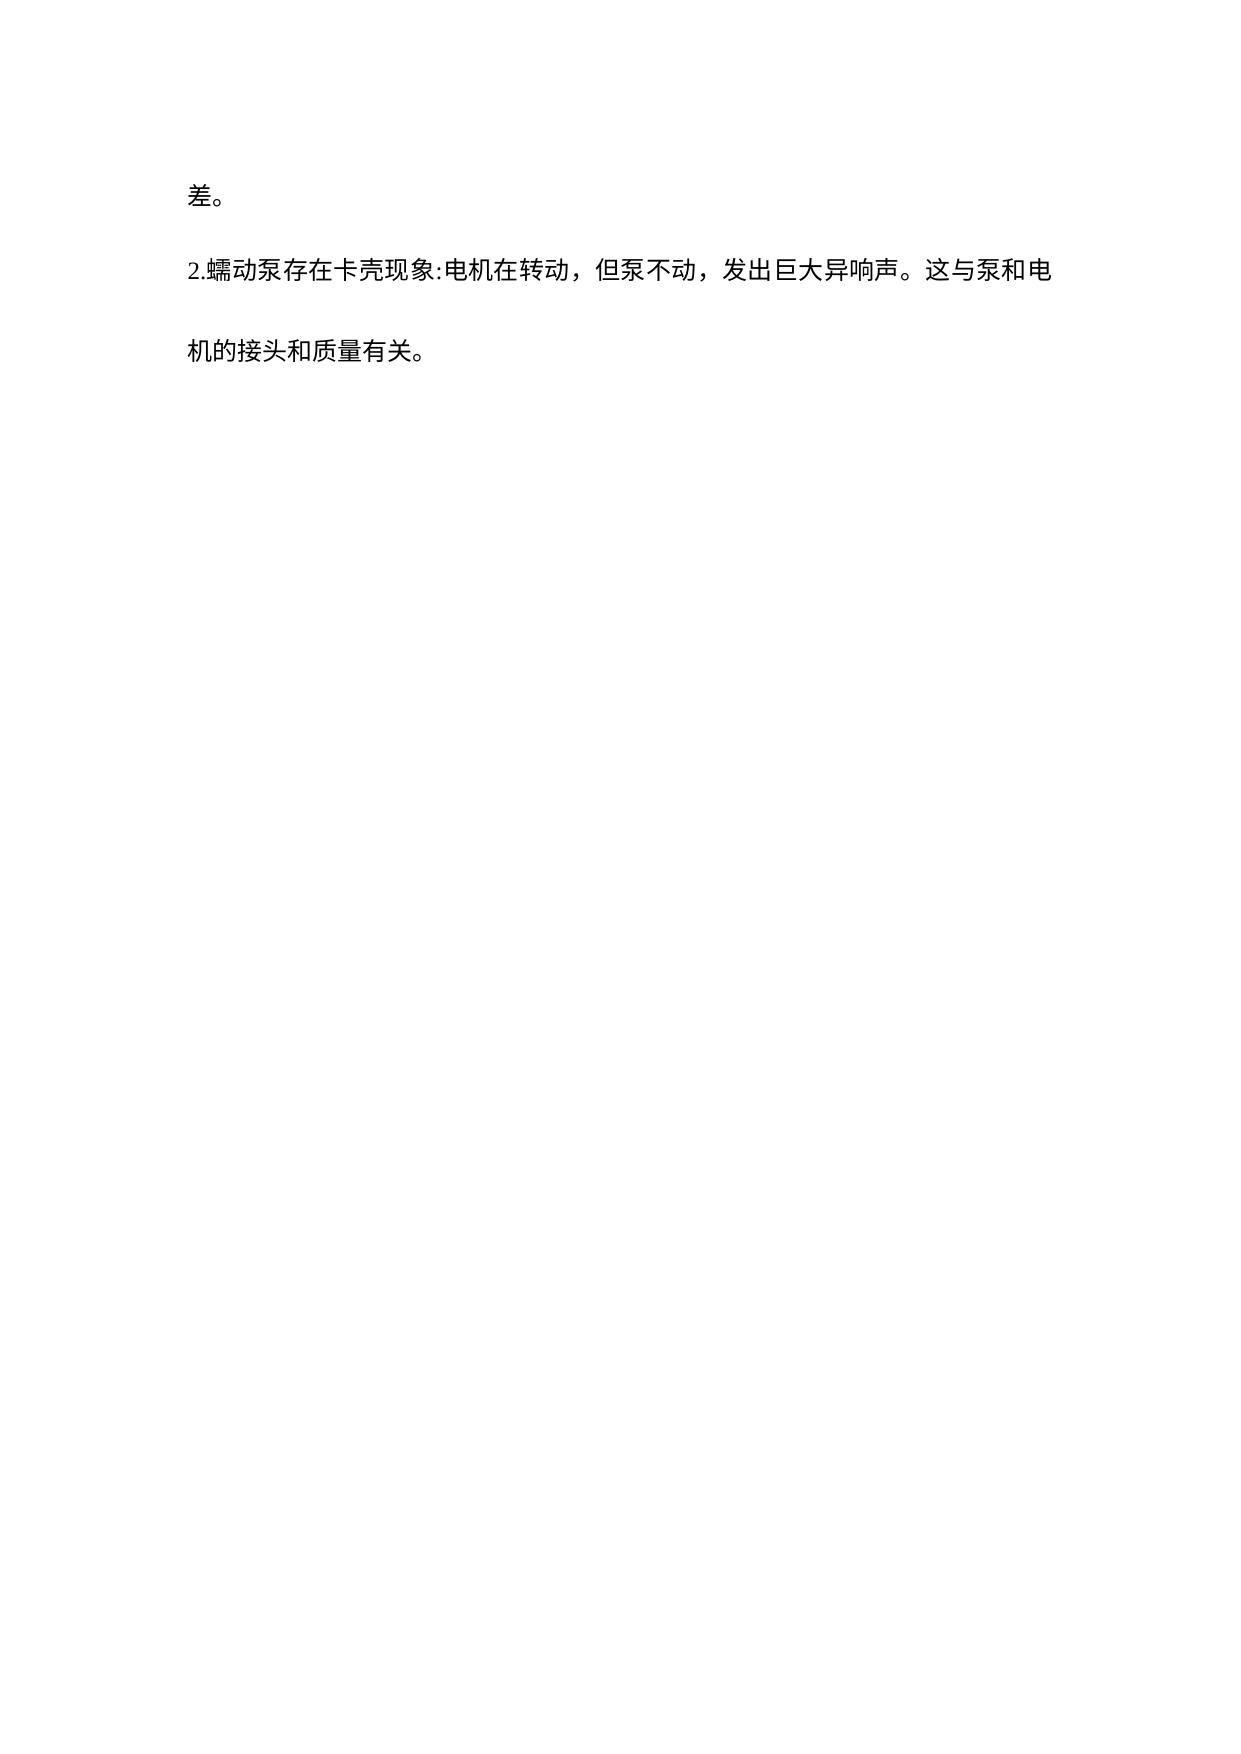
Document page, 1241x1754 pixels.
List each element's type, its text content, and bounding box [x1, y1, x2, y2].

list 2.蠕动泵存在卡壳现象:电机在转动，但泵不动，发出巨大异响声。这与泵和电机的接头和质量有关。 [187, 236, 1053, 382]
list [187, 162, 1053, 227]
